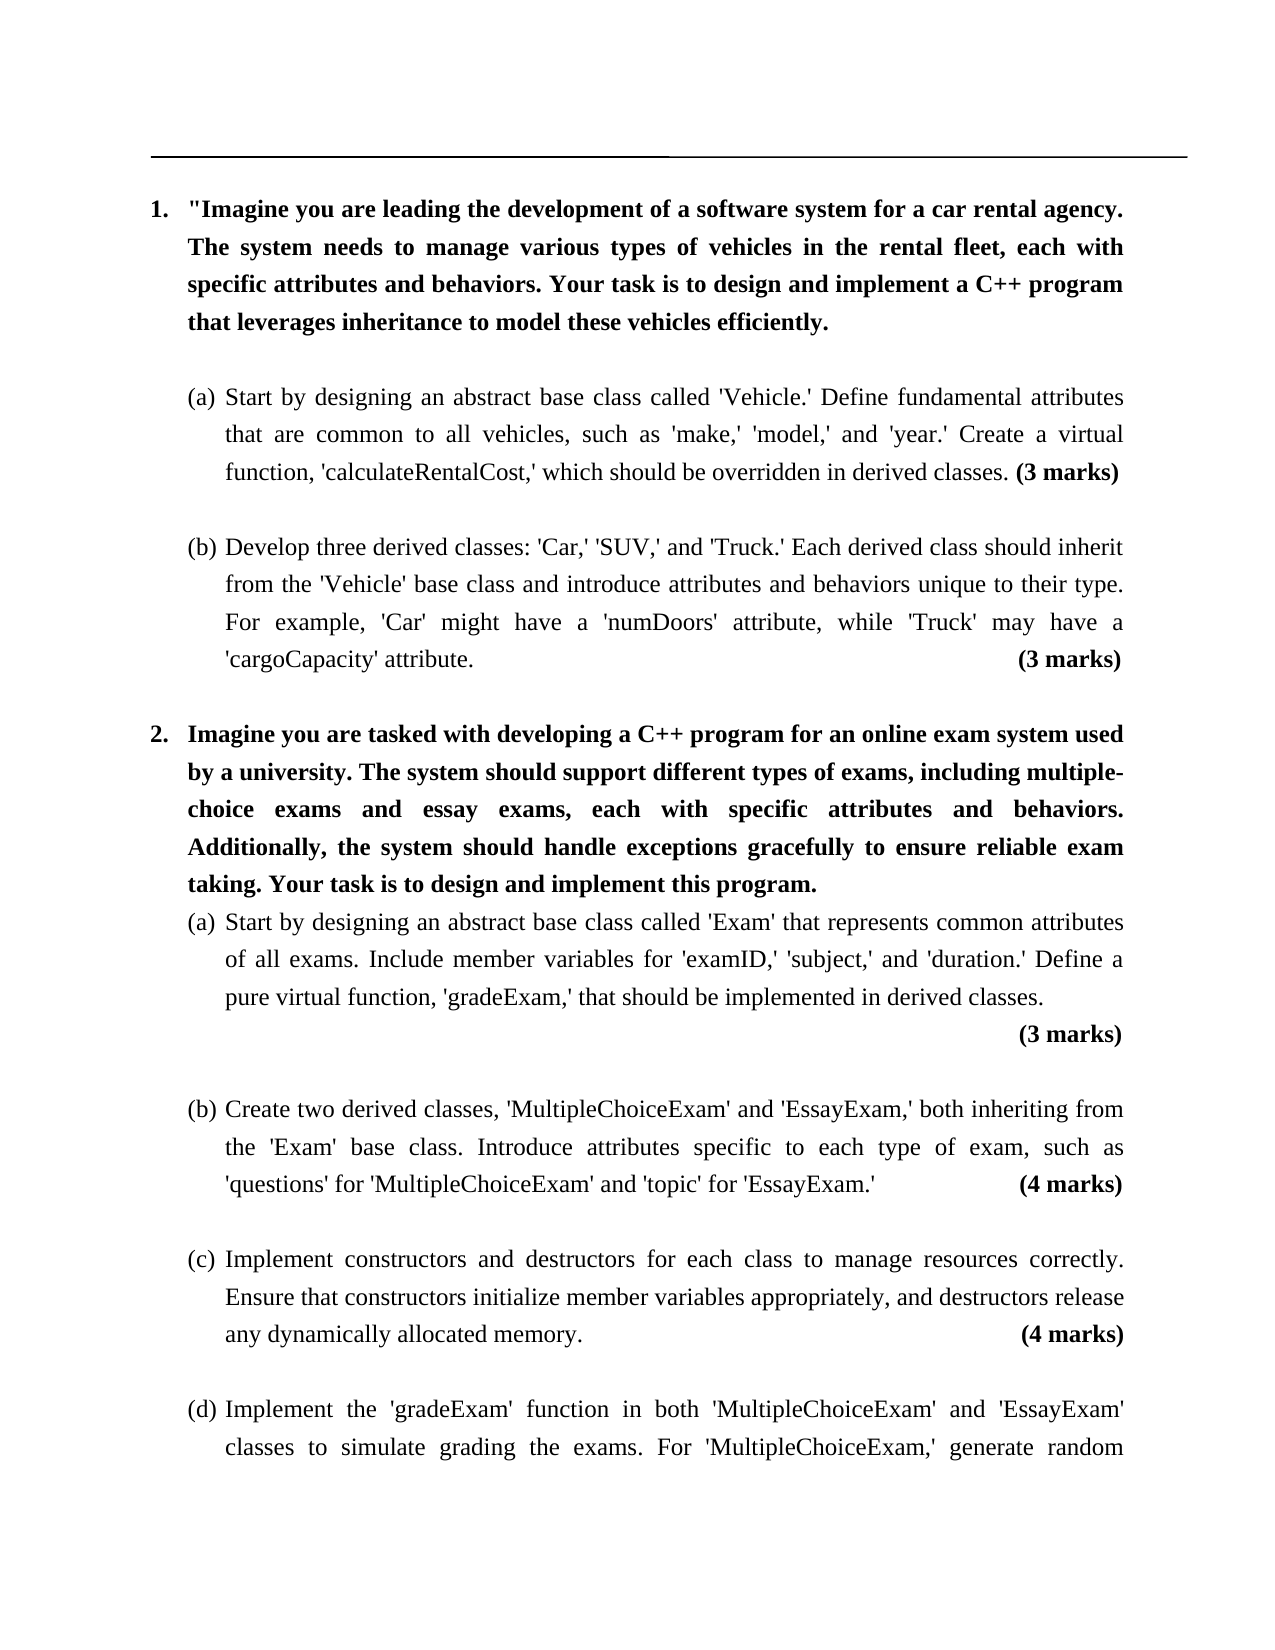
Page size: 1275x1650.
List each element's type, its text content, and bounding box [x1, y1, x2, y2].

list Develop three derived classes: 'Car,' 'SUV,' and 'Truck.' Each derived class should inherit from the 'Vehicle' base class and introduce attributes and behaviors unique to their type. For example, 'Car' might have a 'numDoors' attribute, while 'Truck' may have a 'cargoCapacity' attribute. (3 marks) [187, 525, 1125, 675]
list Implement constructors and destructors for each class to manage resources correctly. Ensure that constructors initialize member variables appropriately, and destructors release any dynamically allocated memory. (4 marks) [187, 1237, 1125, 1350]
list "Imagine you are leading the development of a software system for a car rental agency. The system needs to manage various types of vehicles in the rental fleet, each with specific attributes and behaviors. Your task is to design and implement a C++ program that leverages inheritance to model these vehicles efficiently. [150, 187, 1125, 337]
list Start by designing an abstract base class called 'Exam' that represents common attributes of all exams. Include member variables for 'examID,' 'subject,' and 'duration.' Define a pure virtual function, 'gradeExam,' that should be implemented in derived classes. [187, 900, 1125, 1012]
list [187, 1387, 1125, 1462]
text (3 marks) [225, 1012, 1125, 1050]
list Create two derived classes, 'MultipleChoiceExam' and 'EssayExam,' both inheriting from the 'Exam' base class. Introduce attributes specific to each type of exam, such as 'questions' for 'MultipleChoiceExam' and 'topic' for 'EssayExam.' (4 marks) [187, 1087, 1125, 1200]
list Start by designing an abstract base class called 'Vehicle.' Define fundamental attributes that are common to all vehicles, such as 'make,' 'model,' and 'year.' Create a virtual function, 'calculateRentalCost,' which should be overridden in derived classes. (3 marks) [187, 375, 1125, 487]
list Imagine you are tasked with developing a C++ program for an online exam system used by a university. The system should support different types of exams, including multiple-choice exams and essay exams, each with specific attributes and behaviors. Additionally, the system should handle exceptions gracefully to ensure reliable exam taking. Your task is to design and implement this program. [150, 712, 1125, 900]
